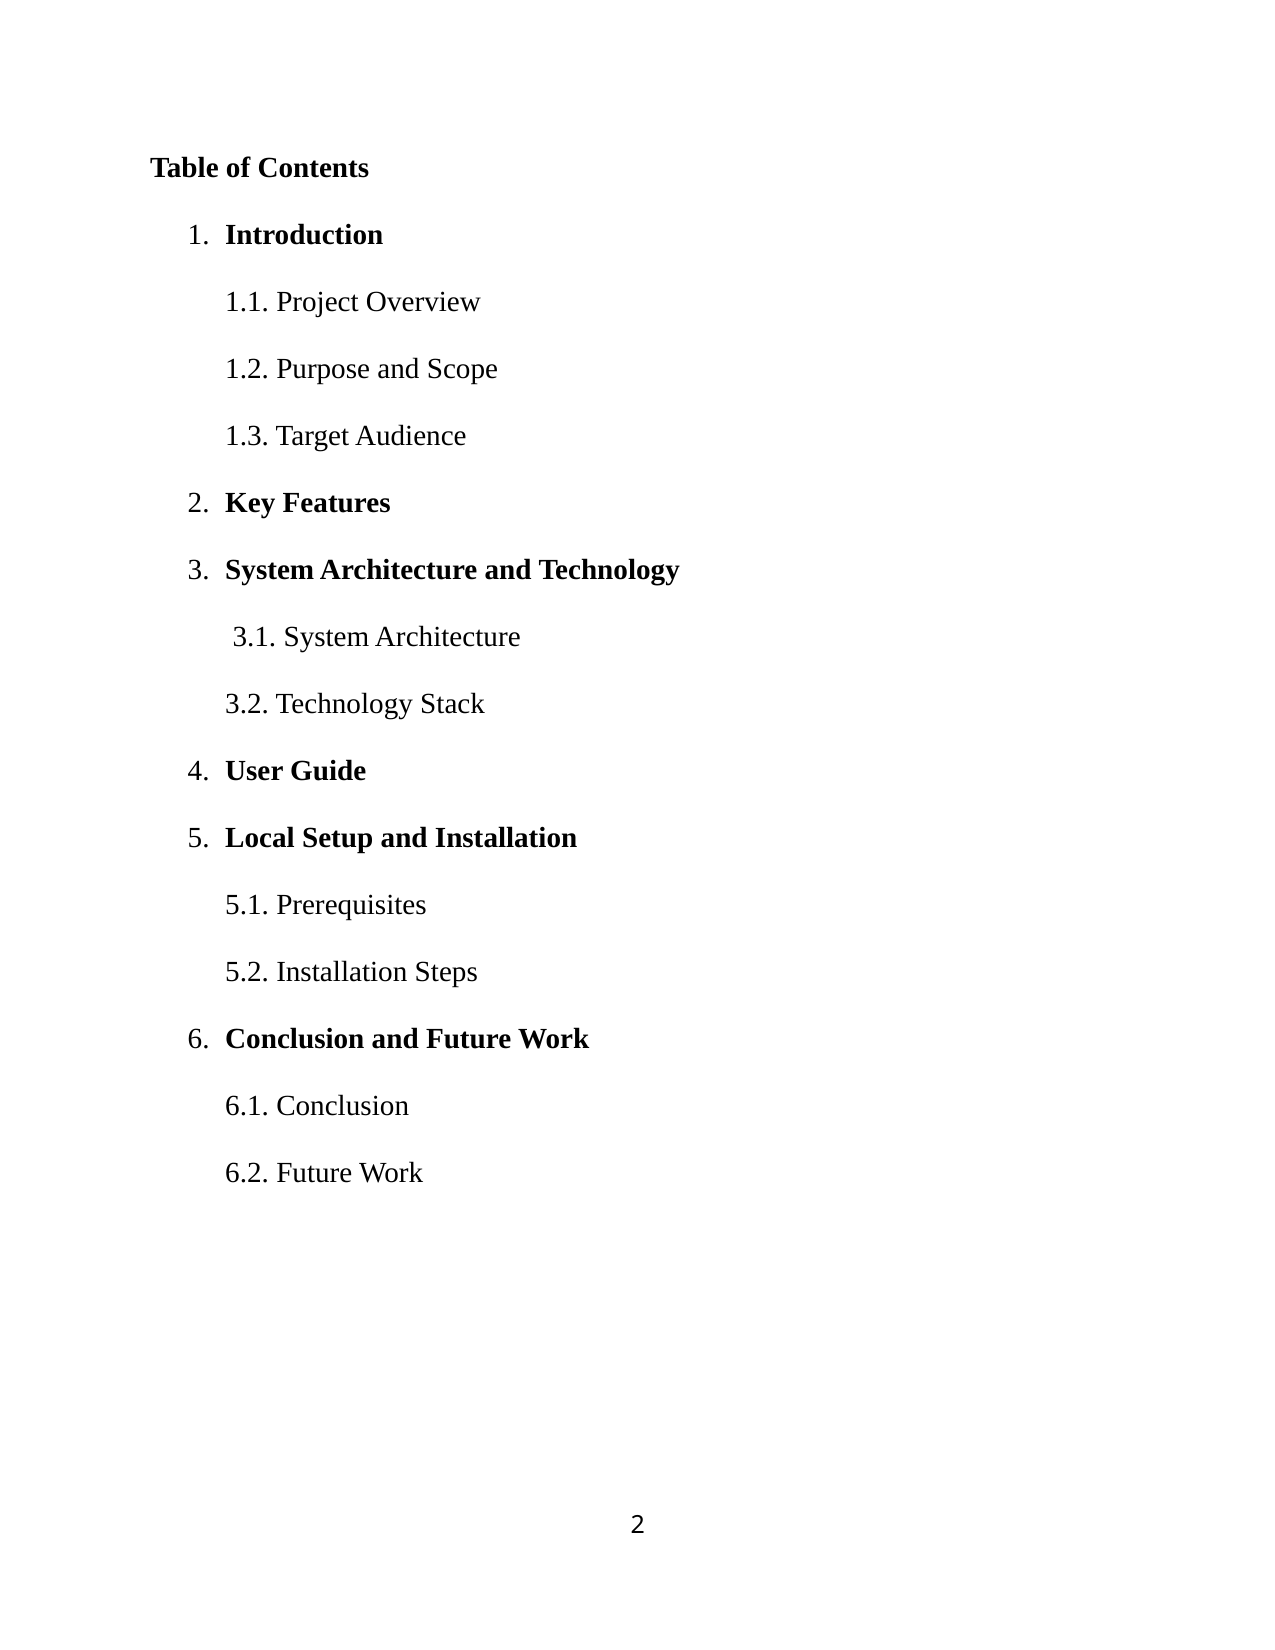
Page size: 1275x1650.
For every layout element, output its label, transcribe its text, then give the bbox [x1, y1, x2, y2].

text 3.1. System Architecture [225, 619, 1125, 652]
list Local Setup and Installation [187, 820, 1125, 853]
text 1.1. Project Overview [225, 284, 1125, 317]
list User Guide [187, 753, 1125, 786]
text 1.2. Purpose and Scope [225, 351, 1125, 384]
list System Architecture and Technology [187, 552, 1125, 585]
text 5.1. Prerequisites [225, 887, 1125, 920]
text 1.3. Target Audience [225, 418, 1125, 451]
text 3.2. Technology Stack [225, 686, 1125, 719]
list Key Features [187, 485, 1125, 518]
text 5.2. Installation Steps [225, 954, 1125, 987]
list Introduction [187, 217, 1125, 251]
text Table of Contents [150, 150, 1125, 183]
text 6.1. Conclusion [225, 1088, 1125, 1121]
text 6.2. Future Work [225, 1155, 1125, 1188]
list Conclusion and Future Work [187, 1021, 1125, 1054]
